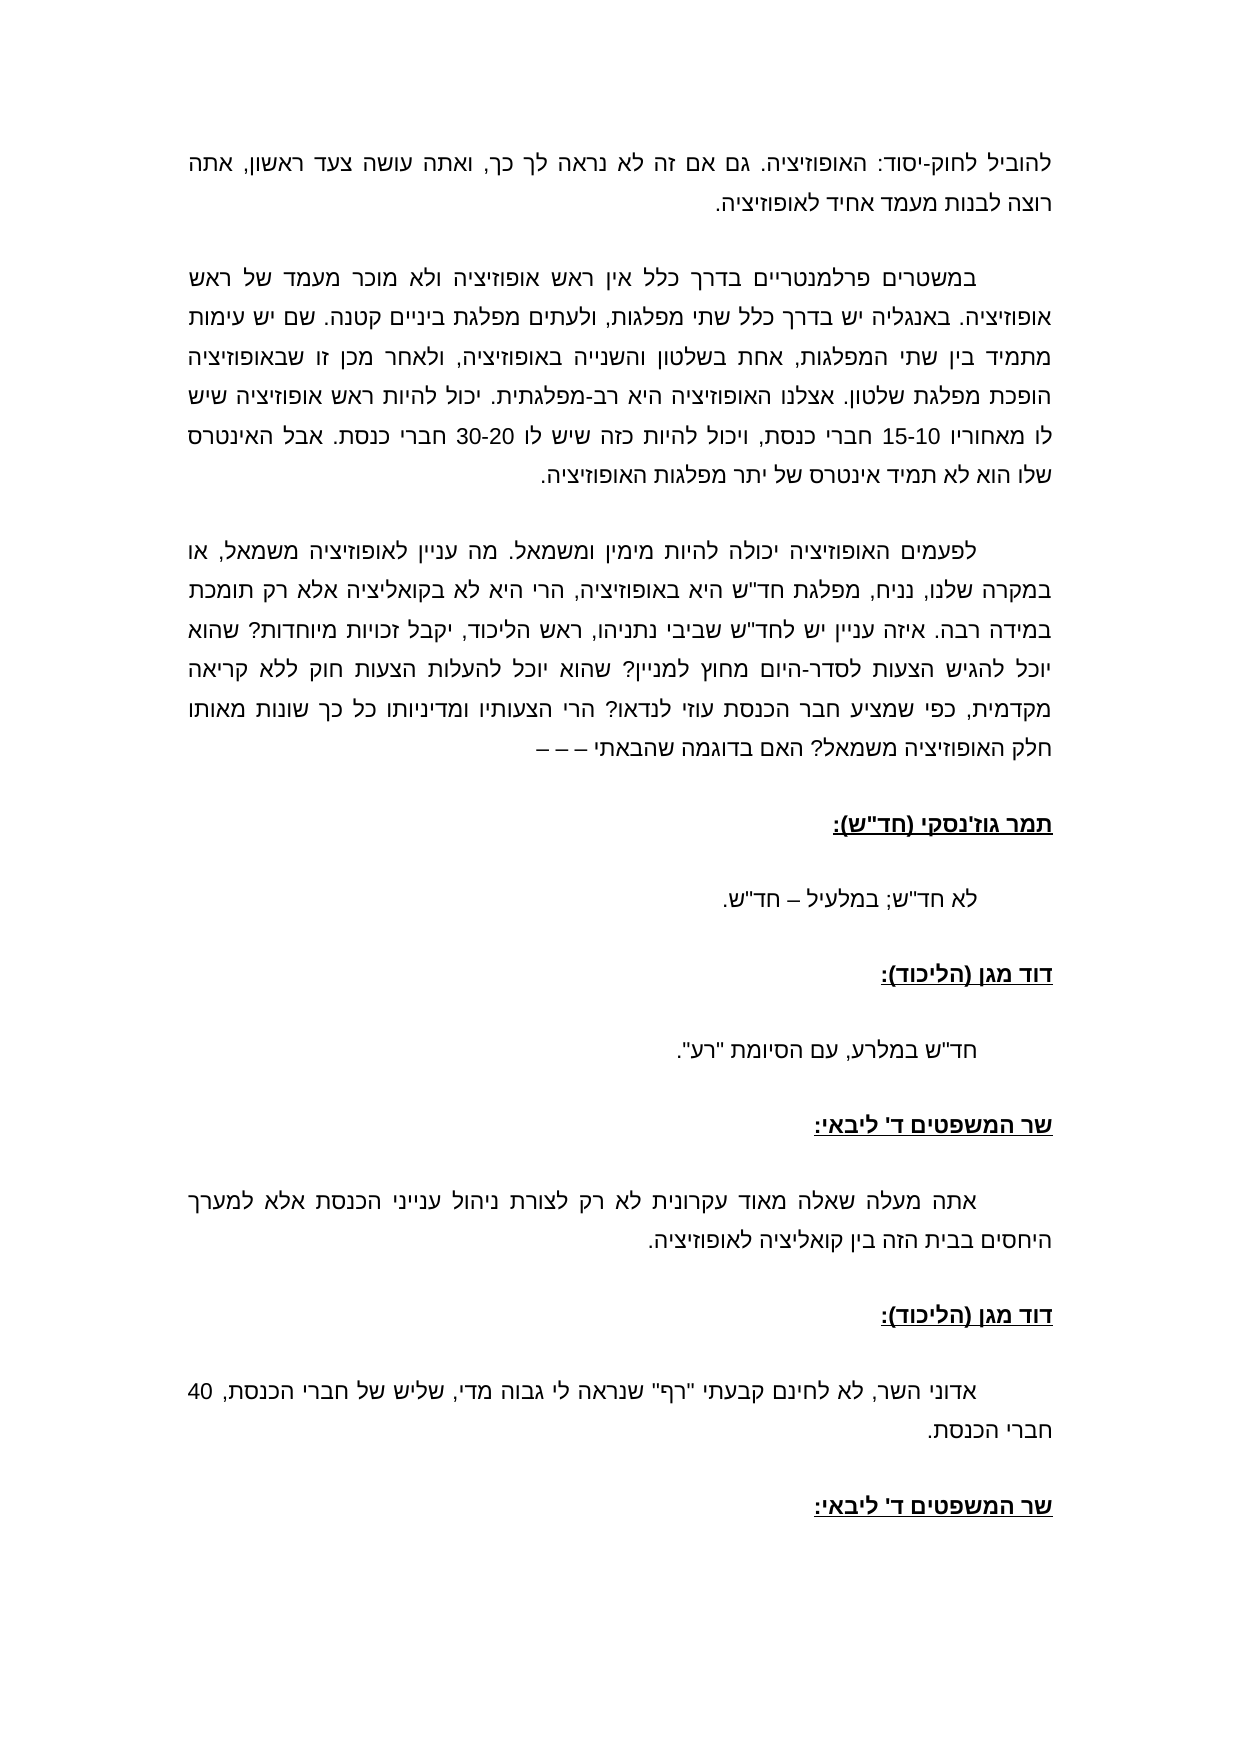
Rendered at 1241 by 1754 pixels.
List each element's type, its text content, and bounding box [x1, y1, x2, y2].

text תמר גוז'נסקי (חד"ש): [187, 811, 1053, 837]
text לא חד"ש; במלעיל – חד"ש. [187, 886, 1053, 912]
text אתה מעלה שאלה מאוד עקרונית לא רק לצורת ניהול ענייני הכנסת אלא למערך היחסים בבית הזה בין קואליציה לאופוזיציה. [187, 1188, 1053, 1253]
text שר המשפטים ד' ליבאי: [187, 1112, 1053, 1138]
text שר המשפטים ד' ליבאי: [187, 1493, 1053, 1519]
text במשטרים פרלמנטריים בדרך כלל אין ראש אופוזיציה ולא מוכר מעמד של ראש אופוזיציה. באנגליה יש בדרך כלל שתי מפלגות, ולעתים מפלגת ביניים קטנה. שם יש עימות מתמיד בין שתי המפלגות, אחת בשלטון והשנייה באופוזיציה, ולאחר מכן זו שבאופוזיציה הופכת מפלגת שלטון. אצלנו האופוזיציה היא רב-מפלגתית. יכול להיות ראש אופוזיציה שיש לו מאחוריו 15-10 חברי כנסת, ויכול להיות כזה שיש לו 30-20 חברי כנסת. אבל האינטרס שלו הוא לא תמיד אינטרס של יתר מפלגות האופוזיציה. [187, 265, 1053, 489]
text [187, 150, 1053, 216]
text אדוני השר, לא לחינם קבעתי "רף" שנראה לי גבוה מדי, שליש של חברי הכנסת, 40 חברי הכנסת. [187, 1378, 1053, 1444]
text דוד מגן (הליכוד): [187, 961, 1053, 988]
text לפעמים האופוזיציה יכולה להיות מימין ומשמאל. מה עניין לאופוזיציה משמאל, או במקרה שלנו, נניח, מפלגת חד"ש היא באופוזיציה, הרי היא לא בקואליציה אלא רק תומכת במידה רבה. איזה עניין יש לחד"ש שביבי נתניהו, ראש הליכוד, יקבל זכויות מיוחדות? שהוא יוכל להגיש הצעות לסדר-היום מחוץ למניין? שהוא יוכל להעלות הצעות חוק ללא קריאה מקדמית, כפי שמציע חבר הכנסת עוזי לנדאו? הרי הצעותיו ומדיניותו כל כך שונות מאותו חלק האופוזיציה משמאל? האם בדוגמה שהבאתי – – – [187, 538, 1053, 761]
text דוד מגן (הליכוד): [187, 1302, 1053, 1329]
text חד"ש במלרע, עם הסיומת "רע". [187, 1037, 1053, 1063]
